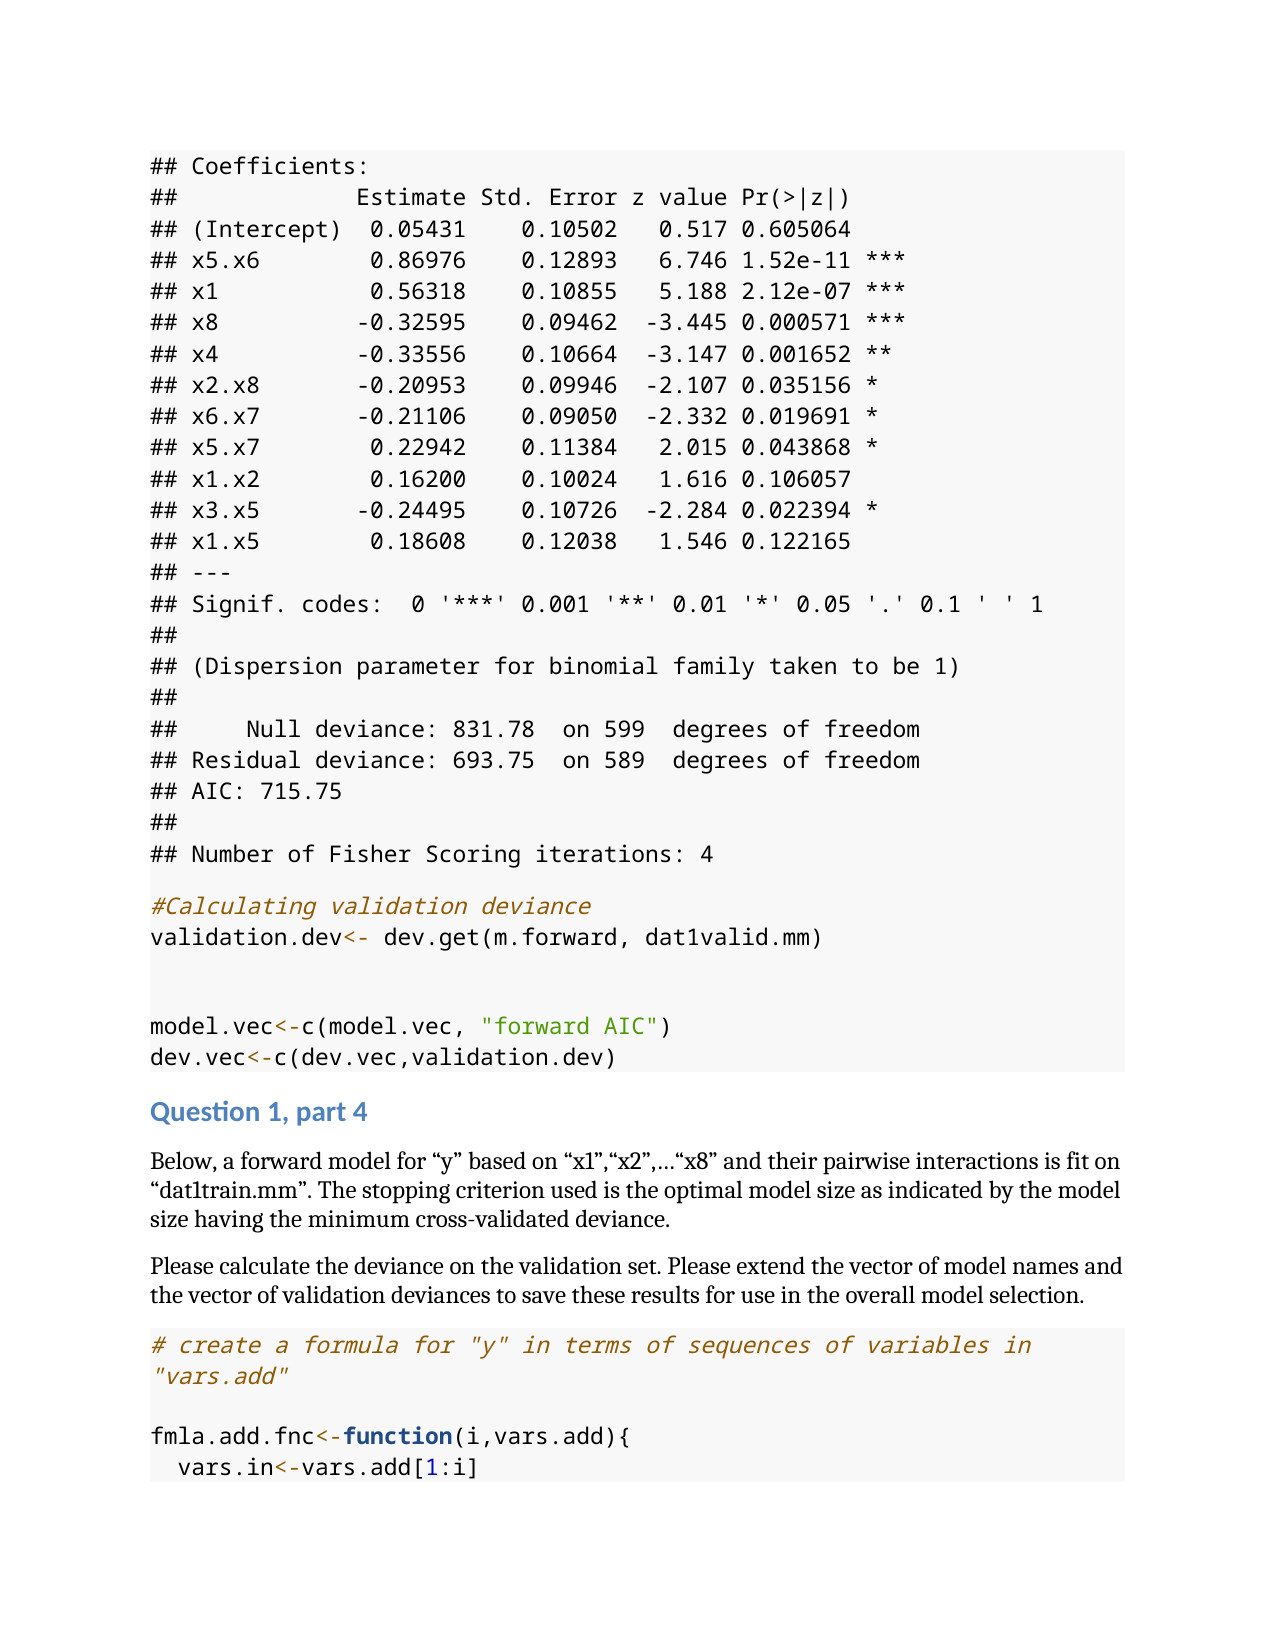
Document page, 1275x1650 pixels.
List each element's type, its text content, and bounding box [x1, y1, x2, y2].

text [150, 1328, 1125, 1482]
subtitle Question 1, part 4 [150, 1093, 1125, 1128]
text #Calculating validation deviance validation.dev<- dev.get(m.forward, dat1valid.mm) model.vec<-c(model.vec, "forward AIC") dev.vec<-c(dev.vec,validation.dev) [150, 889, 1125, 1072]
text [150, 150, 1125, 869]
text Please calculate the deviance on the validation set. Please extend the vector of model names and the vector of validation deviances to save these results for use in the overall model selection. [150, 1252, 1125, 1310]
text Below, a forward model for “y” based on “x1”,“x2”,…“x8” and their pairwise interactions is fit on “dat1train.mm”. The stopping criterion used is the optimal model size as indicated by the model size having the minimum cross-validated deviance. [150, 1147, 1125, 1233]
